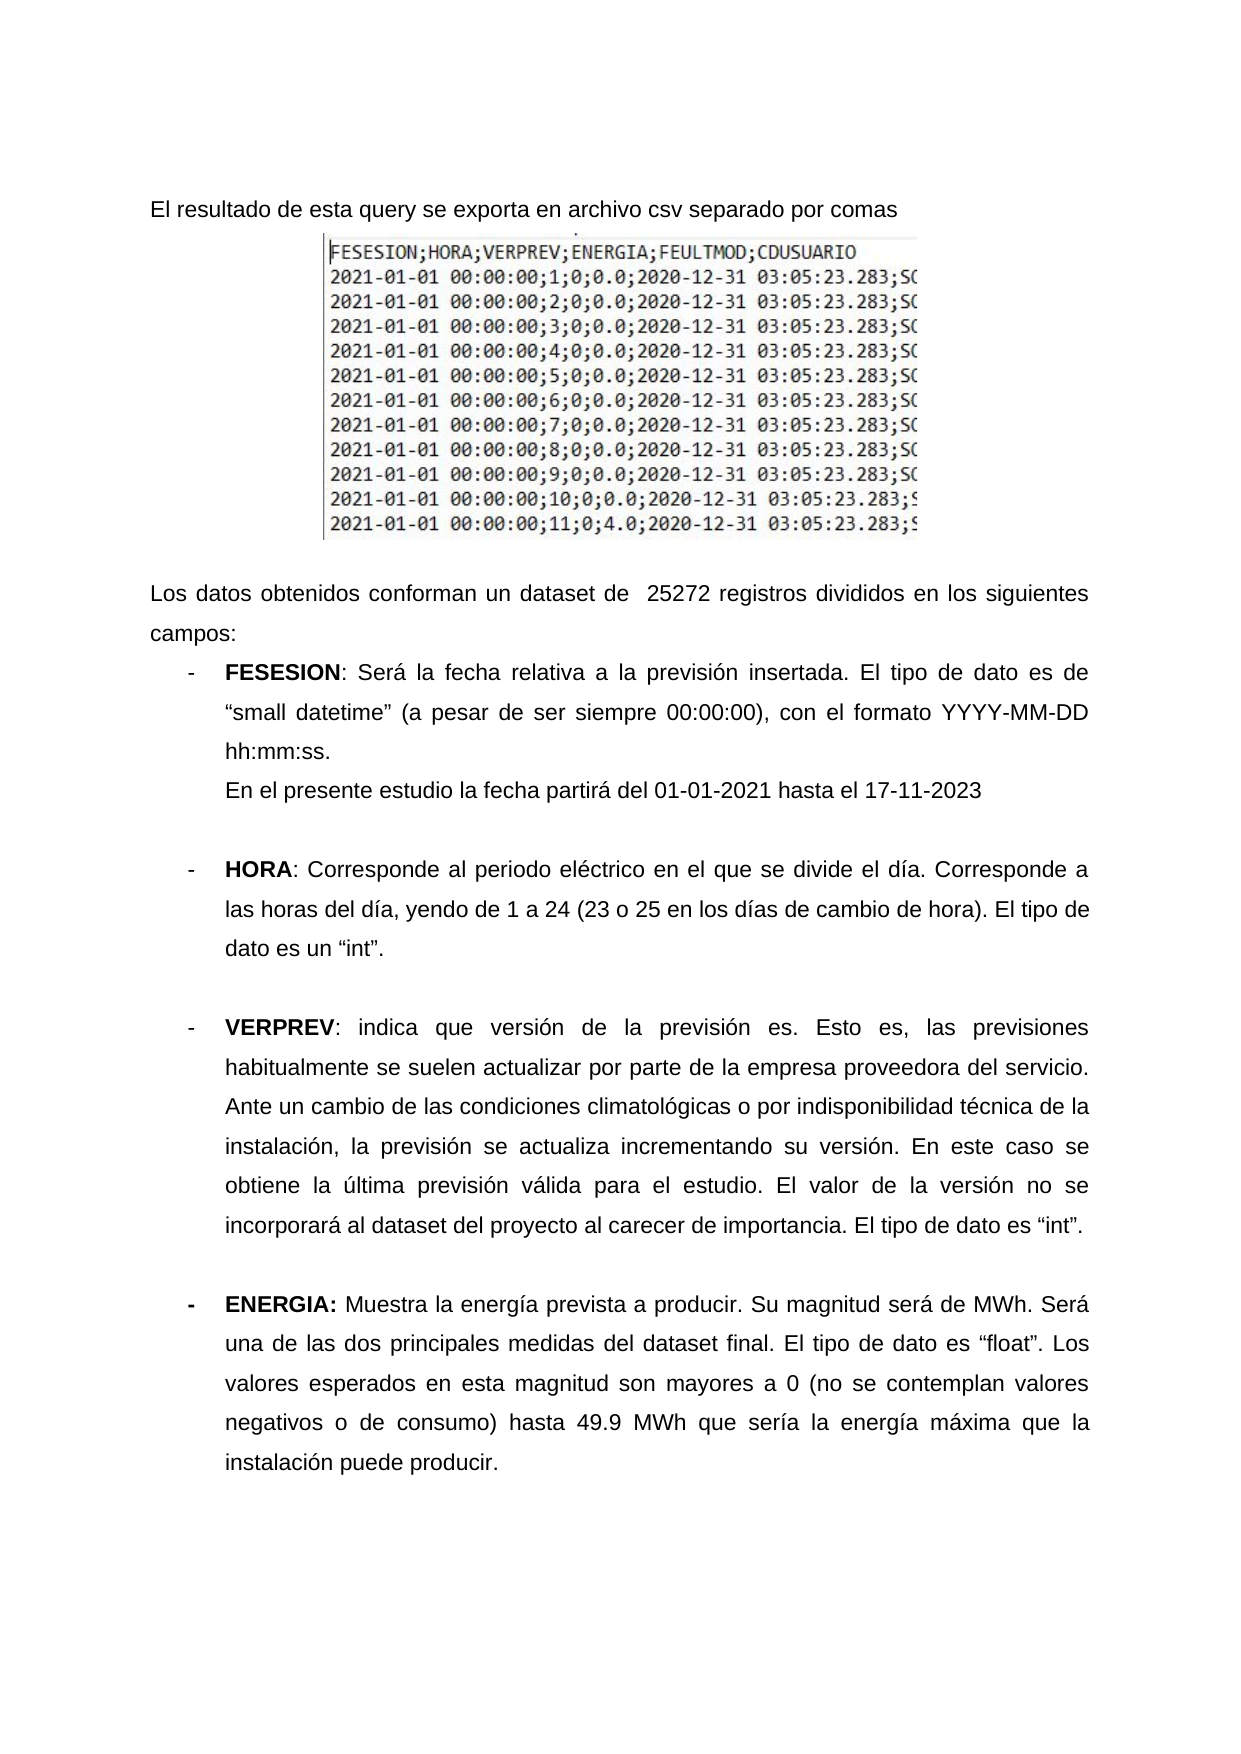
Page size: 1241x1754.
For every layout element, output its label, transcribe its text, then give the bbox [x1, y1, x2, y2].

list HORA: Corresponde al periodo eléctrico en el que se divide el día. Corresponde a las horas del día, yendo de 1 a 24 (23 o 25 en los días de cambio de hora). El tipo de dato es un “int”. [187, 856, 1090, 962]
list FESESION: Será la fecha relativa a la previsión insertada. El tipo de dato es de “small datetime” (a pesar de ser siempre 00:00:00), con el formato YYYY-MM-DD hh:mm:ss. [187, 659, 1090, 764]
text En el presente estudio la fecha partirá del 01-01-2021 hasta el 17-11-2023 [225, 777, 1090, 804]
list ENERGIA: Muestra la energía prevista a producir. Su magnitud será de MWh. Será una de las dos principales medidas del dataset final. El tipo de dato es “float”. Los valores esperados en esta magnitud son mayores a 0 (no se contemplan valores negativos o de consumo) hasta 49.9 MWh que sería la energía máxima que la instalación puede producir. [187, 1291, 1090, 1475]
picture [323, 233, 918, 540]
text Los datos obtenidos conforman un dataset de 25272 registros divididos en los siguientes campos: [150, 606, 1090, 646]
text El resultado de esta query se exporta en archivo csv separado por comas [150, 196, 1090, 223]
list VERPREV: indica que versión de la previsión es. Esto es, las previsiones habitualmente se suelen actualizar por parte de la empresa proveedora del servicio. Ante un cambio de las condiciones climatológicas o por indisponibilidad técnica de la instalación, la previsión se actualiza incrementando su versión. En este caso se obtiene la última previsión válida para el estudio. El valor de la versión no se incorporará al dataset del proyecto al carecer de importancia. El tipo de dato es “int”. [187, 1014, 1090, 1238]
